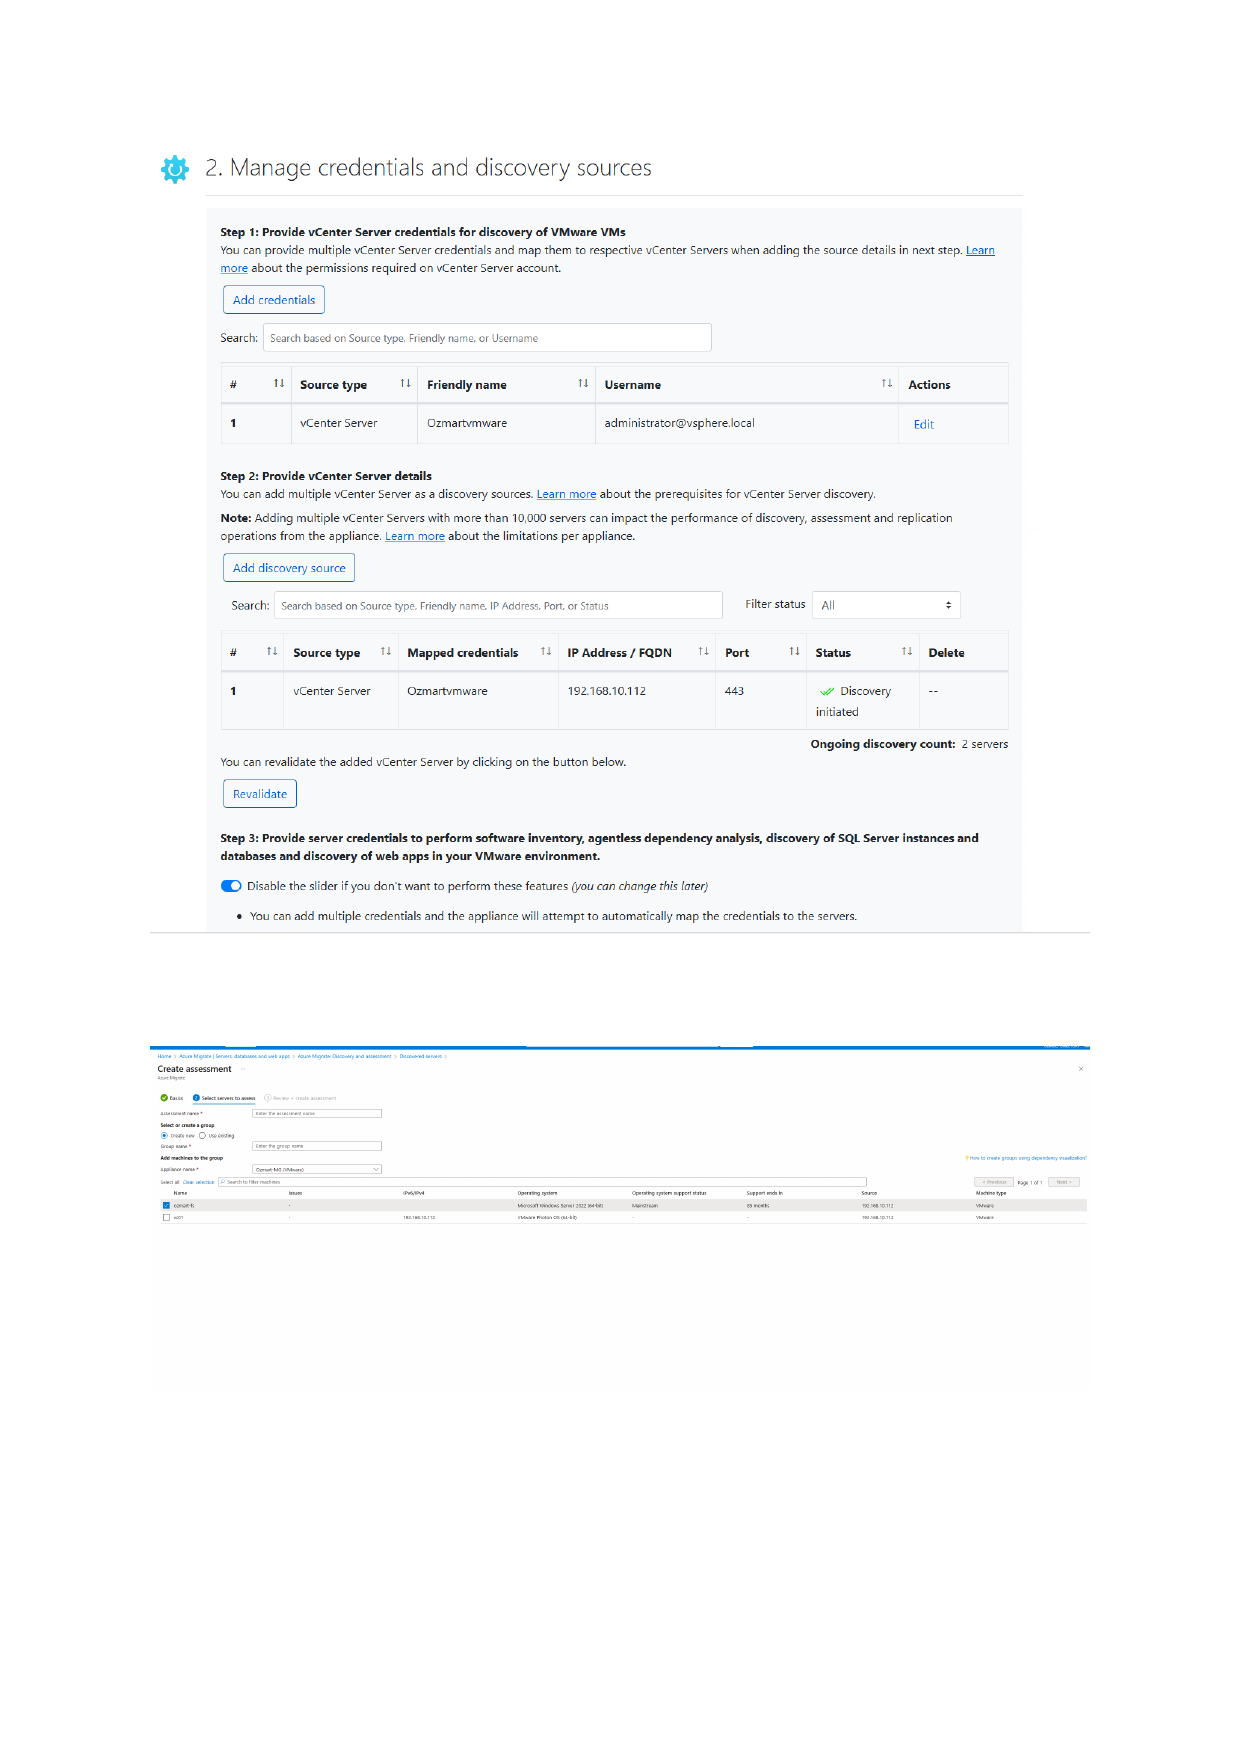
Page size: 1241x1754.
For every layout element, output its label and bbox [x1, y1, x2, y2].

picture [150, 1046, 1091, 1390]
picture [150, 150, 1091, 934]
